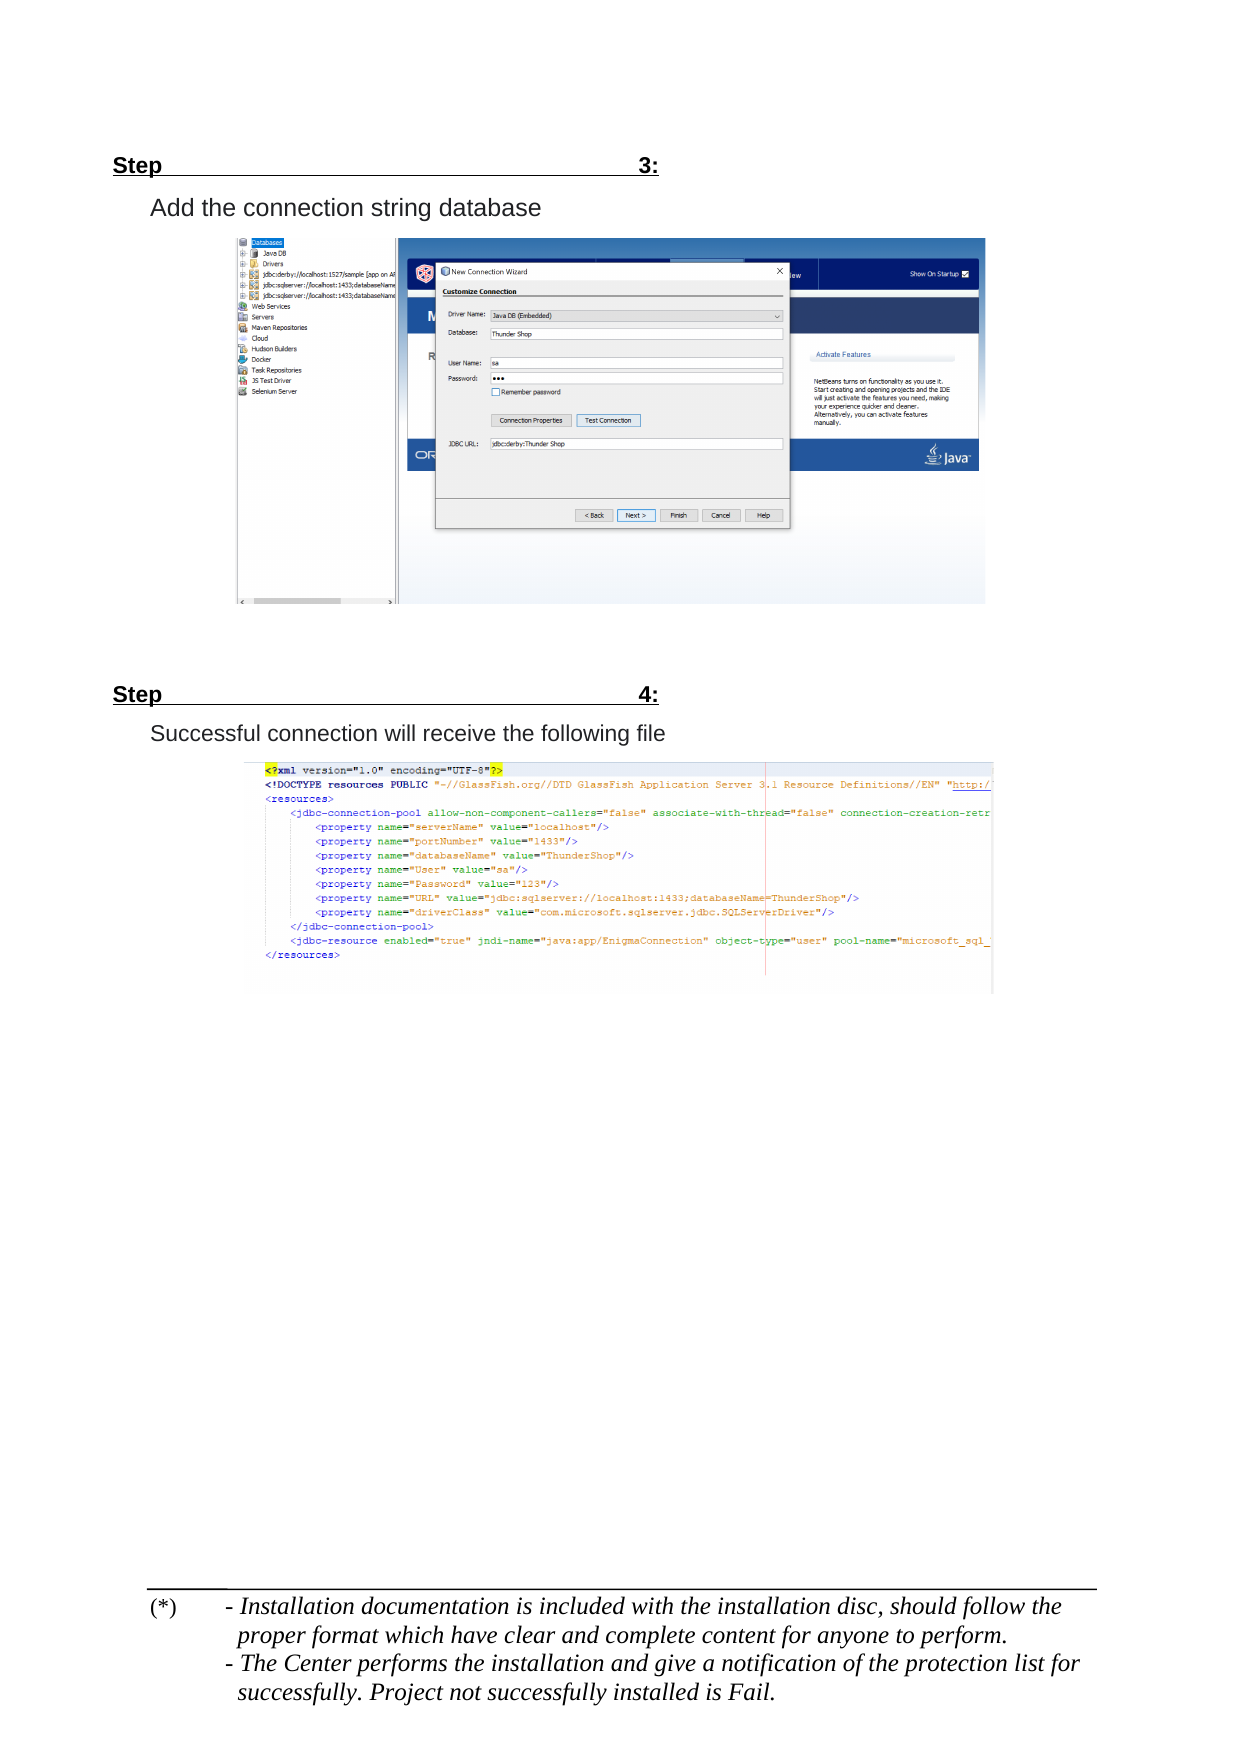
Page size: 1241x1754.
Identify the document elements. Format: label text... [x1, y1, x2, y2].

list Step 3: Add the connection string database [112, 152, 1135, 222]
list Step 4: Successful connection will receive the following file [112, 681, 1135, 747]
